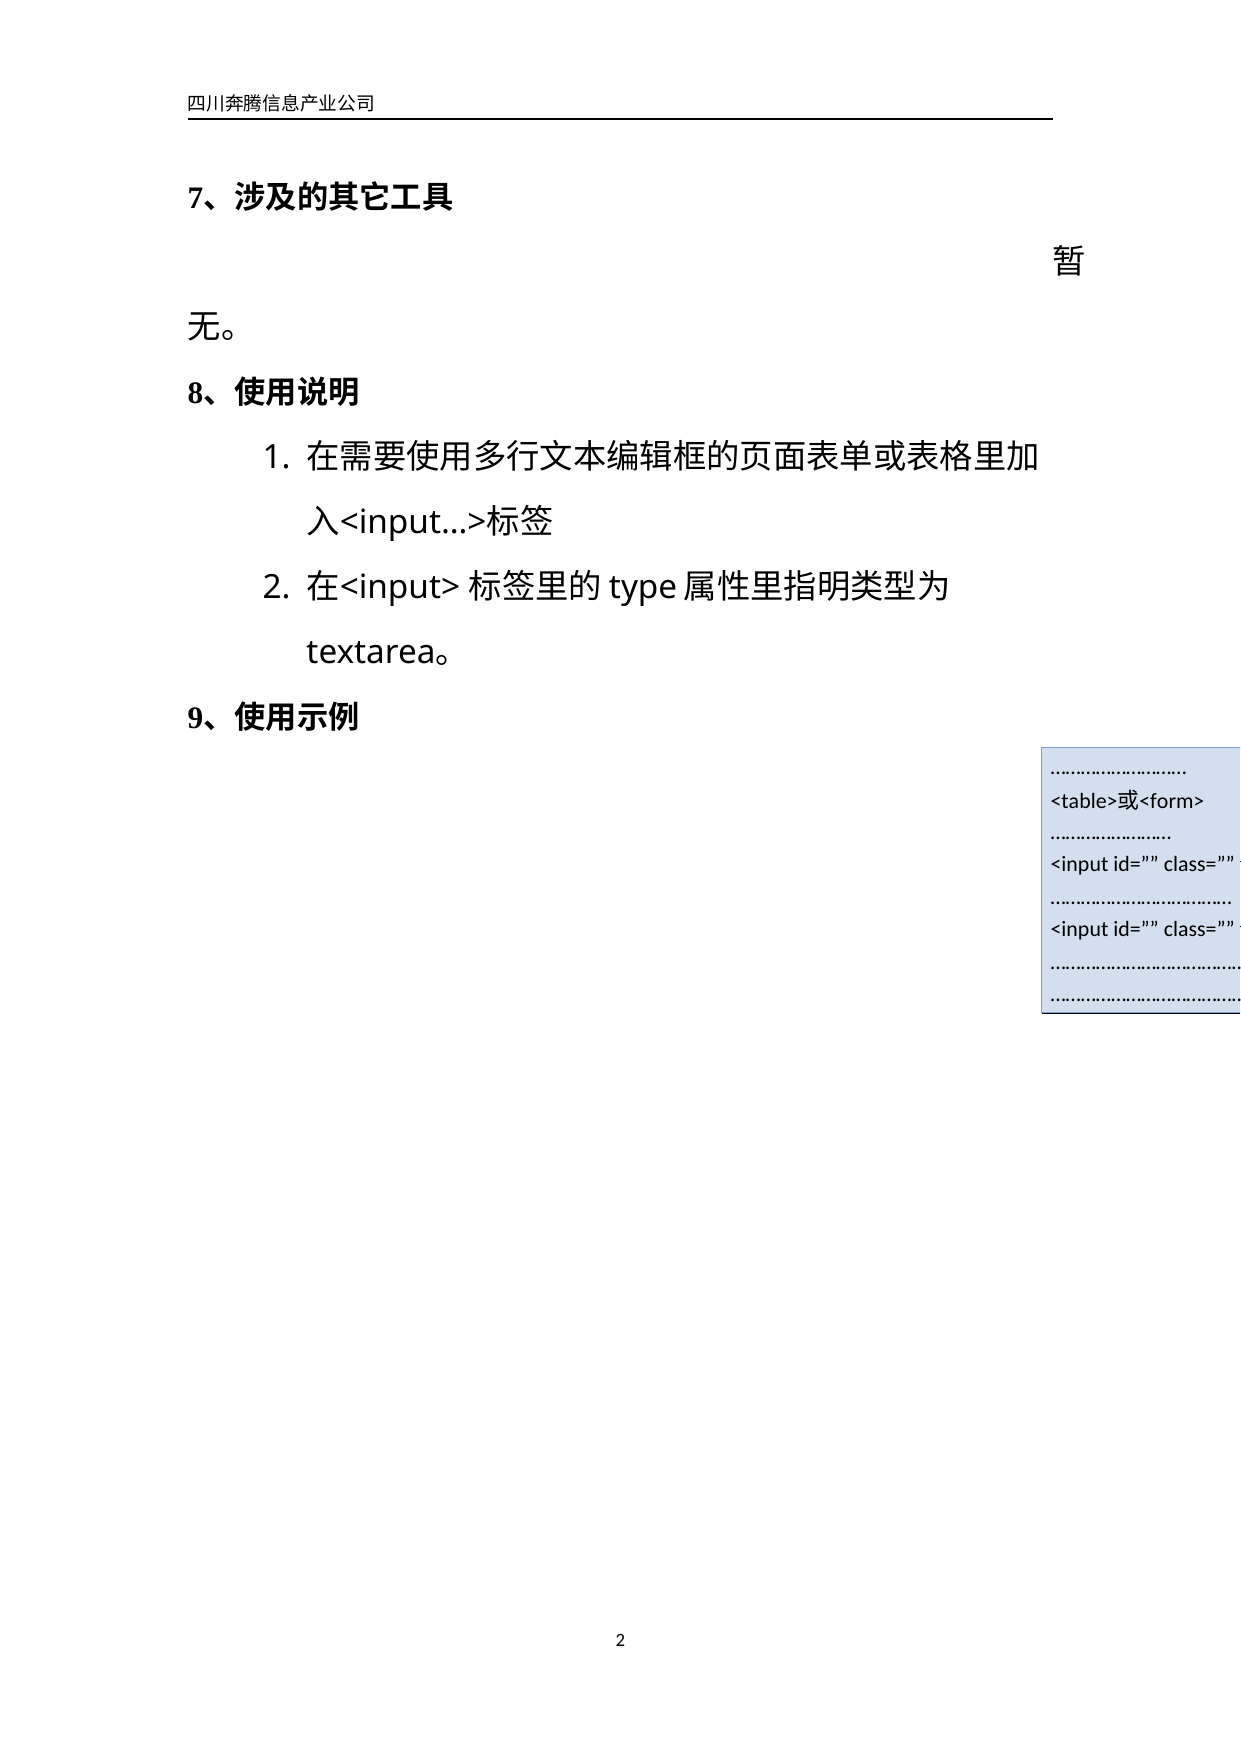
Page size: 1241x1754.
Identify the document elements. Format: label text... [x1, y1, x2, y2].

subtitle 9、使用示例 [187, 682, 1053, 747]
text ……………………… [1042, 748, 1240, 779]
text <input id=”” class=”” type=”textarea” name=”” value=”” length=””/>**** [1042, 909, 1240, 942]
list 在<input> 标签里的type属性里指明类型为textarea。 [262, 552, 1053, 682]
text ……………………………… [1042, 877, 1240, 909]
subtitle 8、使用说明 [187, 357, 1053, 422]
text ……………………………………… [1042, 942, 1240, 974]
list 在需要使用多行文本编辑框的页面表单或表格里加入<input…>标签 [262, 422, 1053, 552]
text 暂无。 [187, 227, 1053, 357]
text …………………… [1042, 812, 1240, 844]
text <input id=”” class=”” type=”textarea” name=”” value=”” length=””/>**** [1042, 844, 1240, 877]
text ………………………………………….. [1042, 974, 1240, 1012]
text <table>或<form> [1042, 779, 1240, 812]
subtitle 7、涉及的其它工具 [187, 162, 1053, 227]
